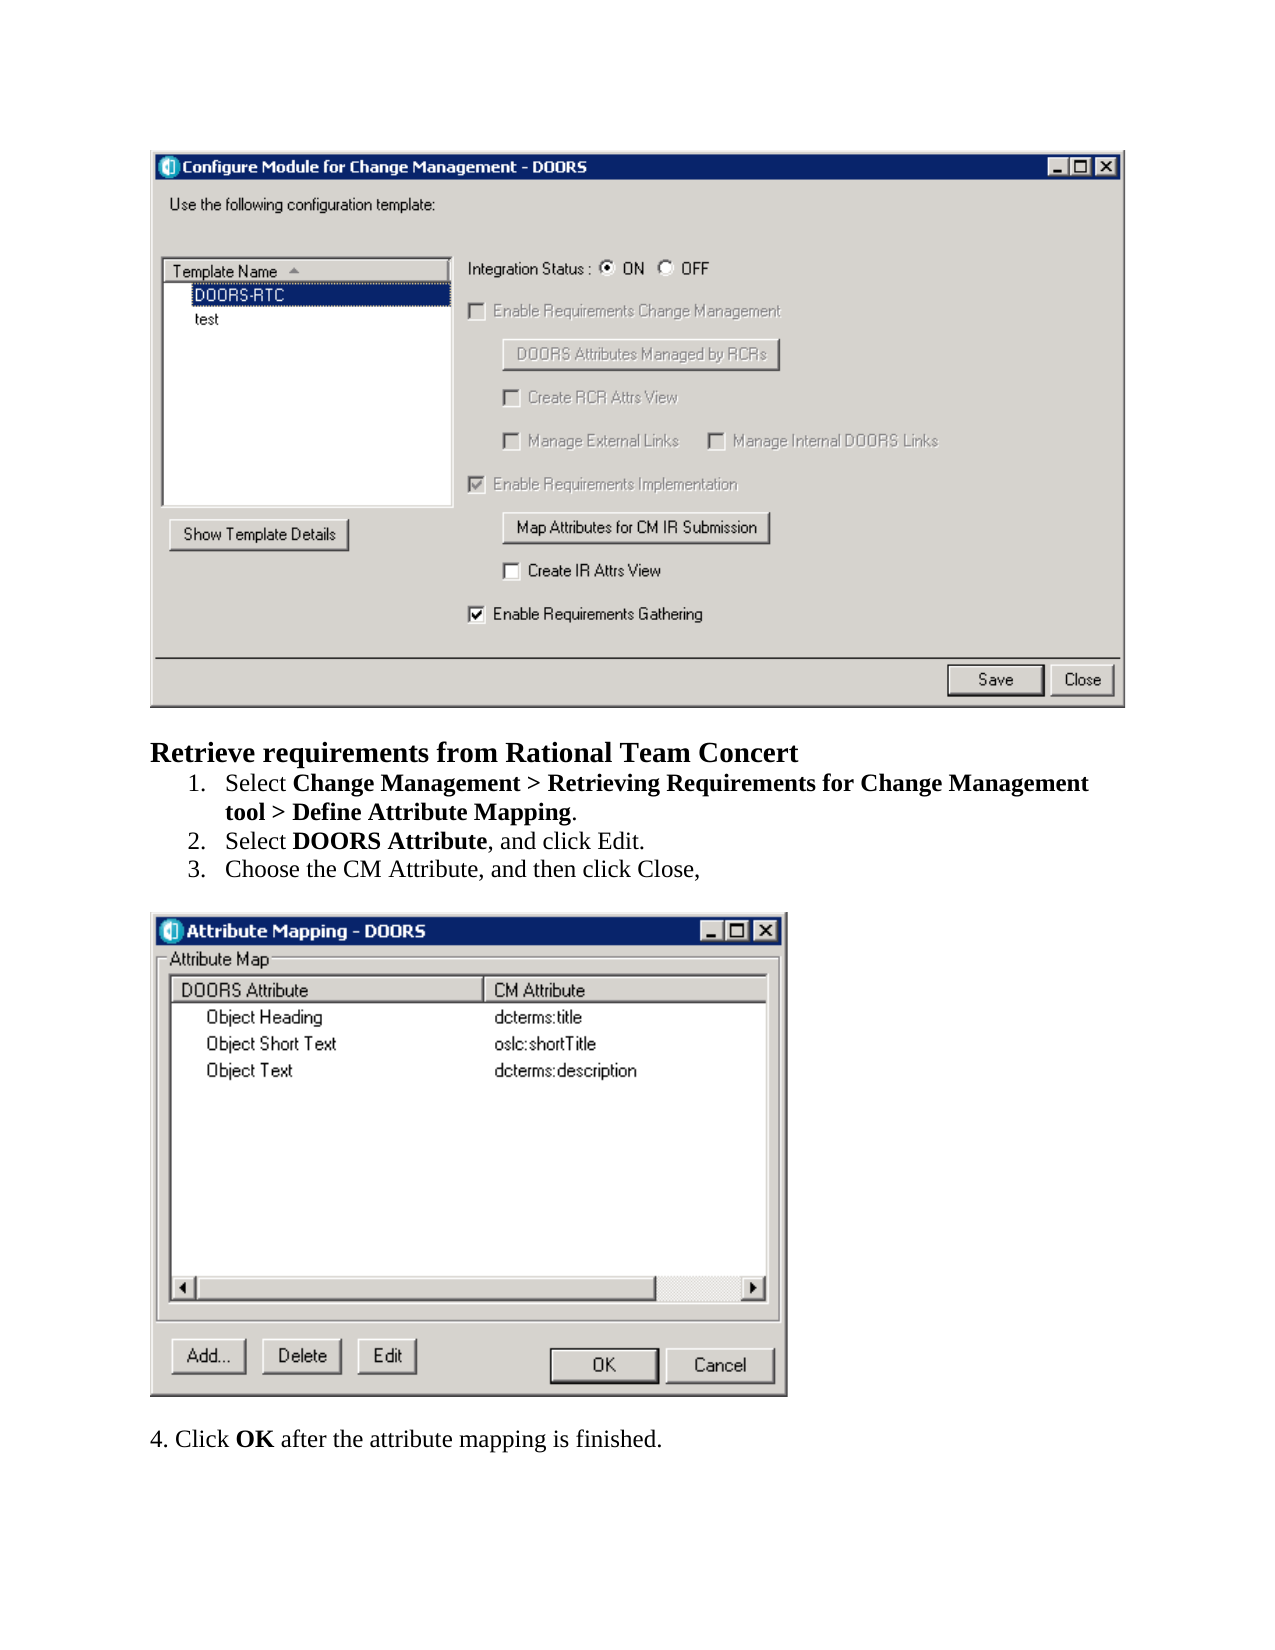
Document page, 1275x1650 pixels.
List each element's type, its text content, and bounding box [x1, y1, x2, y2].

text Retrieve requirements from Rational Team Concert [150, 735, 1125, 768]
picture [150, 912, 788, 1397]
list Select DOORS Attribute, and click Edit. [187, 826, 1125, 854]
list Choose the CM Attribute, and then click Close, [187, 854, 1125, 883]
text 4. Click OK after the attribute mapping is finished. [150, 1424, 1125, 1453]
picture [150, 150, 1125, 708]
list Select Change Management > Retrieving Requirements for Change Management tool > Define Attribute Mapping. [187, 768, 1125, 826]
